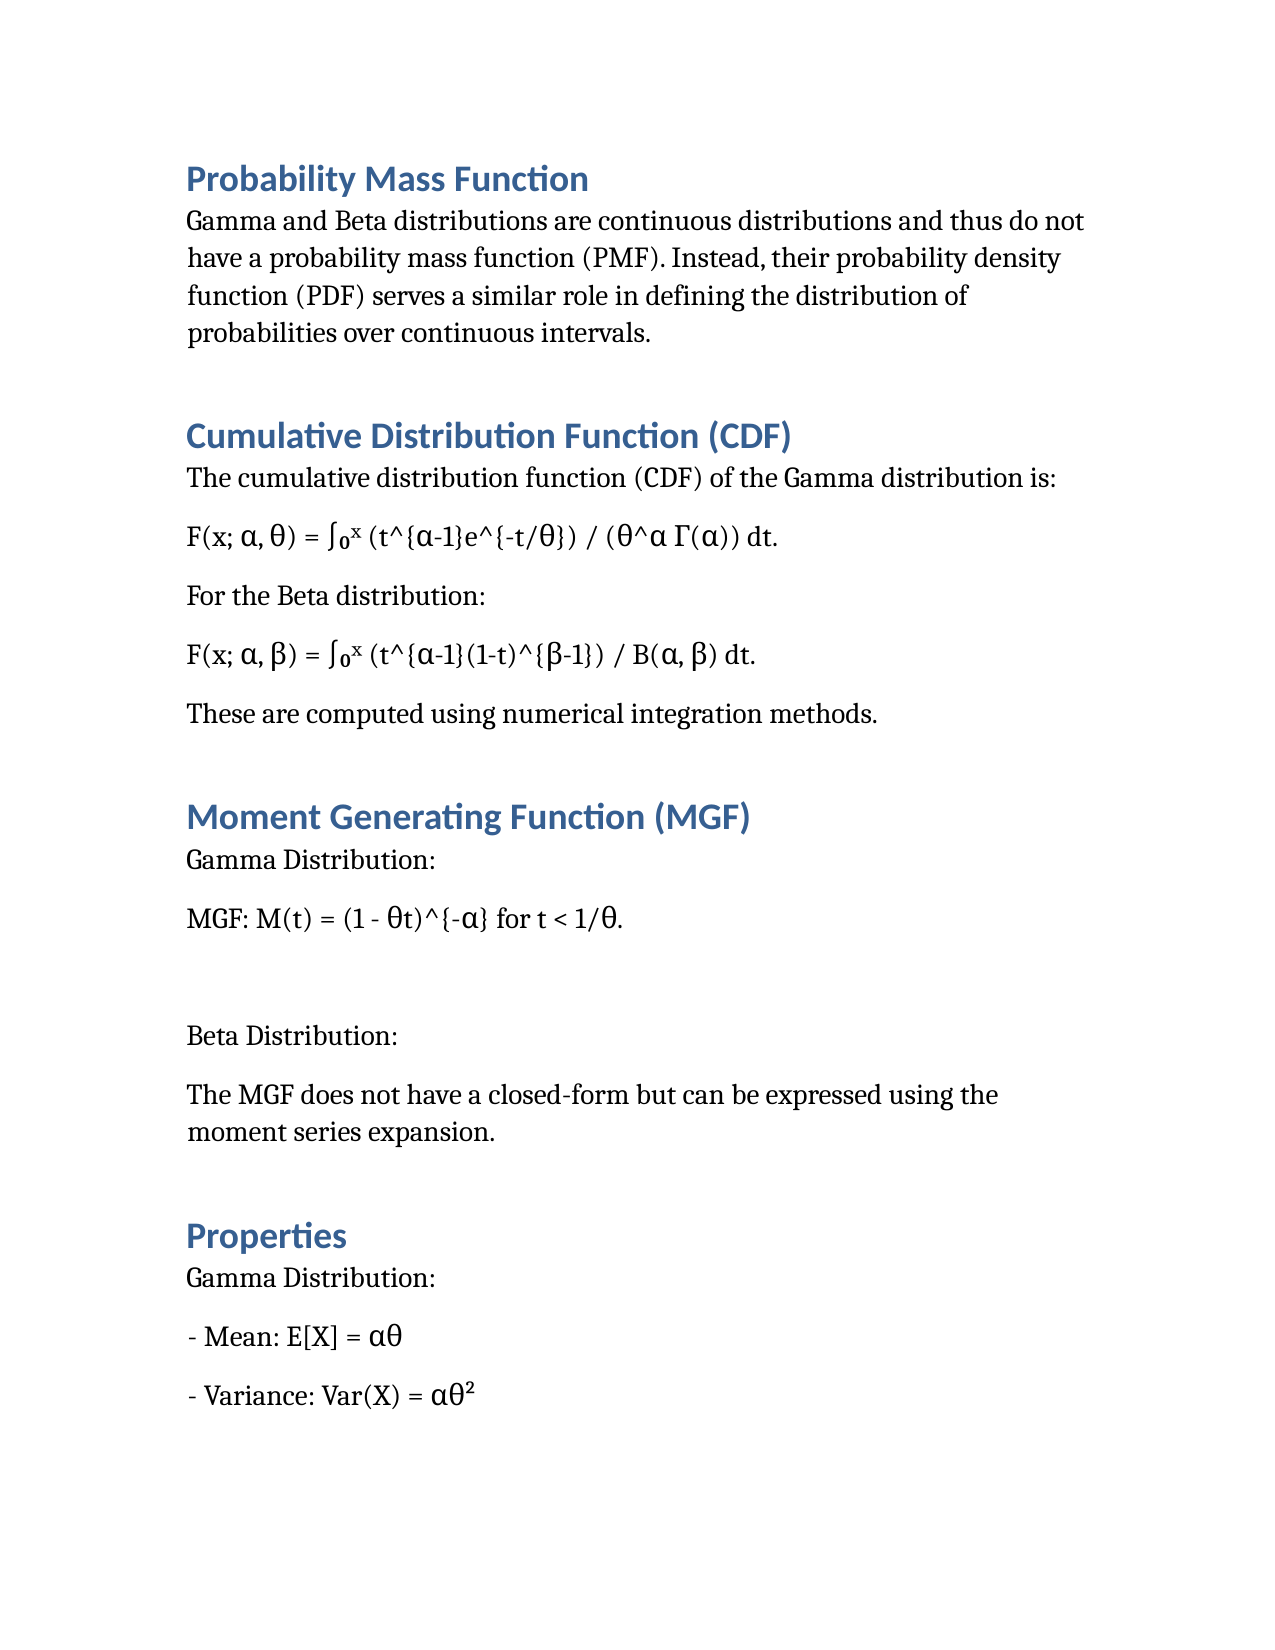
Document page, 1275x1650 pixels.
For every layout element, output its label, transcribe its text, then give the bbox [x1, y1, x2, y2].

text Beta Distribution: [186, 1019, 1087, 1053]
text For the Beta distribution: [186, 579, 1087, 613]
text The cumulative distribution function (CDF) of the Gamma distribution is: [186, 462, 1087, 495]
list Mean: E[X] = αθ [187, 1320, 1087, 1353]
subtitle Properties [186, 1212, 1087, 1257]
subtitle Moment Generating Function (MGF) [186, 793, 1087, 839]
text Gamma Distribution: [186, 1261, 1087, 1294]
text F(x; α, β) = ∫₀ˣ (t^{α-1}(1-t)^{β-1}) / B(α, β) dt. [186, 638, 1087, 672]
text Gamma Distribution: [186, 843, 1087, 876]
subtitle Cumulative Distribution Function (CDF) [186, 412, 1087, 458]
text MGF: M(t) = (1 - θt)^{-α} for t < 1/θ. [186, 902, 1087, 935]
text Gamma and Beta distributions are continuous distributions and thus do not have a probability mass function (PMF). Instead, their probability density function (PDF) serves a similar role in defining the distribution of probabilities over continuous intervals. [186, 204, 1087, 349]
text F(x; α, θ) = ∫₀ˣ (t^{α-1}e^{-t/θ}) / (θ^α Γ(α)) dt. [186, 521, 1087, 554]
text These are computed using numerical integration methods. [186, 697, 1087, 730]
list Variance: Var(X) = αθ² [187, 1379, 1087, 1412]
subtitle Probability Mass Function [186, 155, 1087, 201]
text The MGF does not have a closed-form but can be expressed using the moment series expansion. [186, 1078, 1087, 1149]
